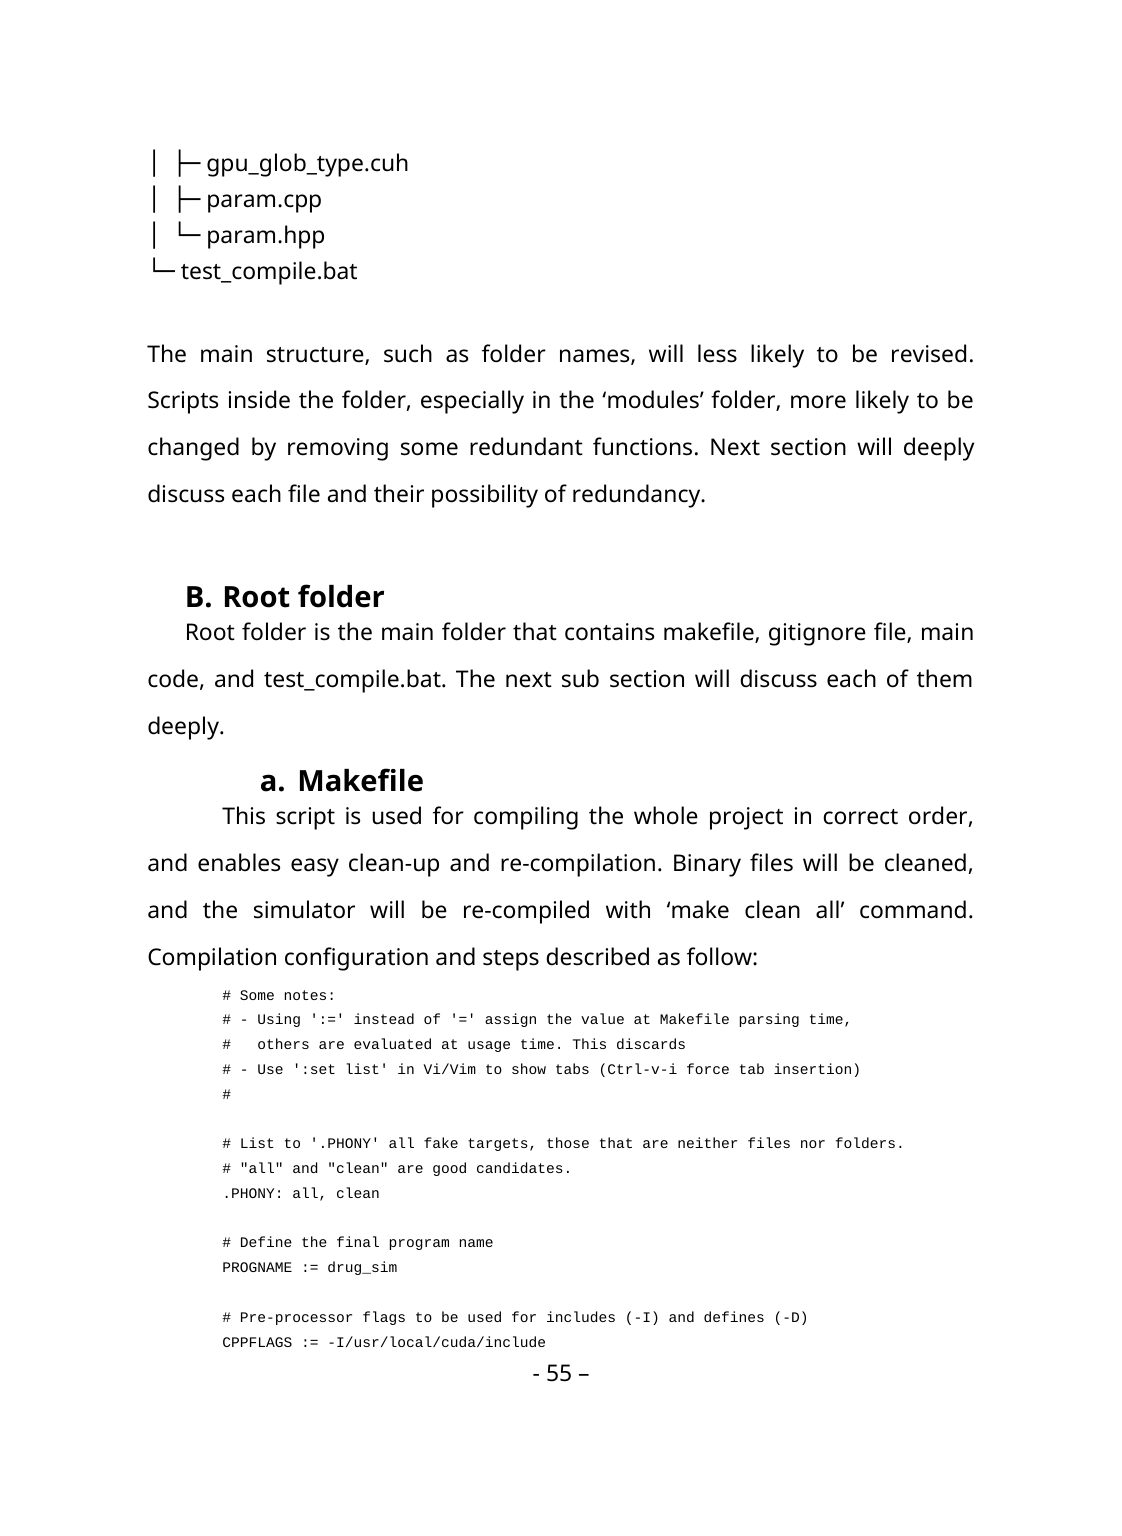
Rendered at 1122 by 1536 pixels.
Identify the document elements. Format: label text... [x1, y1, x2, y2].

text # Define the final program name [147, 1236, 975, 1252]
subtitle Root folder [184, 576, 975, 616]
text Root folder is the main folder that contains makefile, gitignore file, main code, and test_compile.bat. The next sub section will discuss each of them deeply. [147, 616, 975, 741]
text # others are evaluated at usage time. This discards [147, 1037, 975, 1054]
text # Some notes: [147, 988, 975, 1004]
text This script is used for compiling the whole project in correct order, and enables easy clean-up and re-compilation. Binary files will be cleaned, and the simulator will be re-compiled with ‘make clean all’ command. Compilation configuration and steps described as follow: [147, 800, 975, 972]
text │ ├─ gpu_glob_type.cuh [147, 147, 975, 178]
text # - Using ':=' instead of '=' assign the value at Makefile parsing time, [147, 1013, 975, 1029]
text CPPFLAGS := -I/usr/local/cuda/include [147, 1335, 975, 1351]
text # - Use ':set list' in Vi/Vim to show tabs (Ctrl-v-i force tab insertion) [147, 1062, 975, 1079]
text # [147, 1087, 975, 1103]
text # Pre-processor flags to be used for includes (-I) and defines (-D) [147, 1310, 975, 1327]
text # "all" and "clean" are good candidates. [147, 1161, 975, 1178]
text The main structure, such as folder names, will less likely to be revised. Scripts inside the folder, especially in the ‘modules’ folder, more likely to be changed by removing some redundant functions. Next section will deeply discuss each file and their possibility of redundancy. [147, 338, 975, 509]
text .PHONY: all, clean [147, 1186, 975, 1203]
text │ └─ param.hpp [147, 219, 975, 250]
text # List to '.PHONY' all fake targets, those that are neither files nor folders. [147, 1137, 975, 1153]
text PROGNAME := drug_sim [147, 1261, 975, 1277]
subtitle Makefile [259, 761, 975, 800]
text └─ test_compile.bat [147, 255, 975, 286]
text │ ├─ param.cpp [147, 183, 975, 214]
